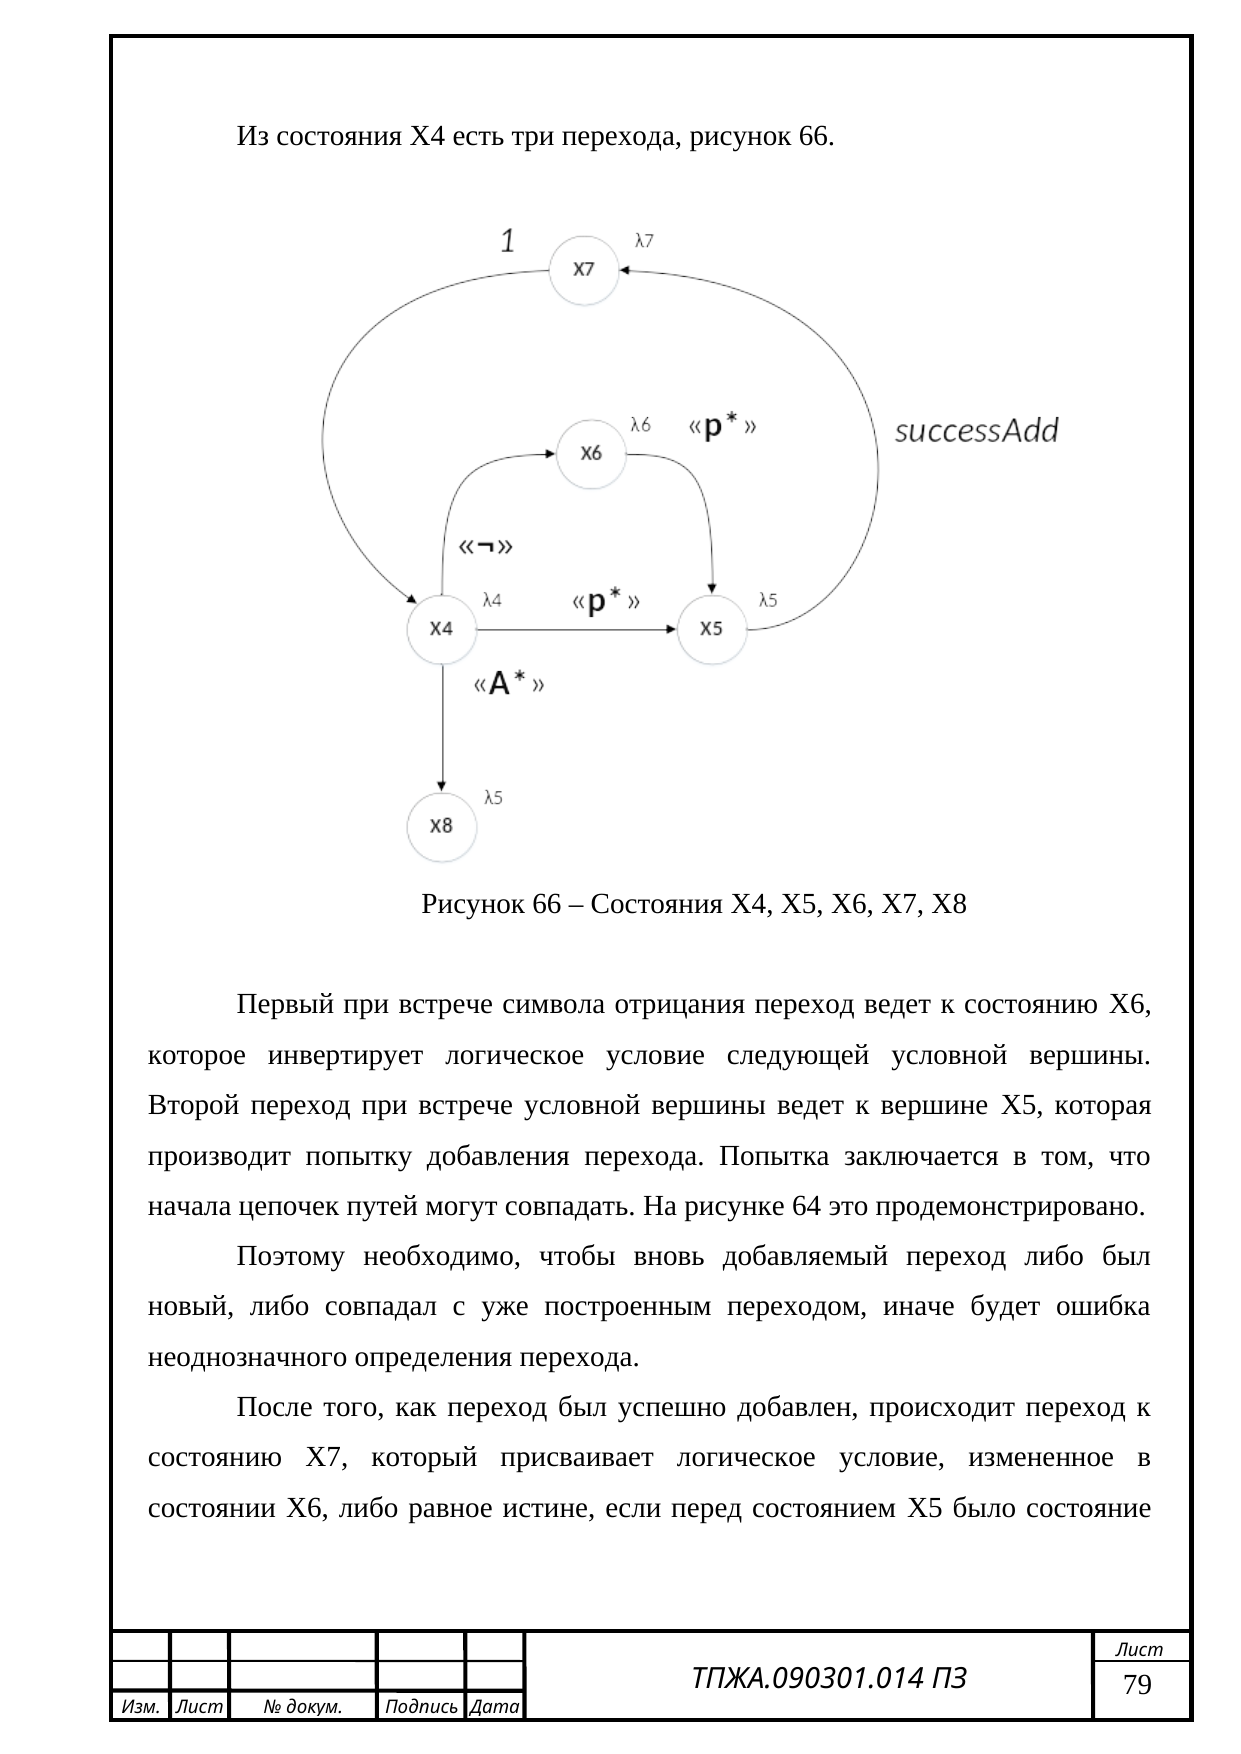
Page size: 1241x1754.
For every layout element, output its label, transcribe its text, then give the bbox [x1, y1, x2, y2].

text Первый при встрече символа отрицания переход ведет к состоянию X6, которое инвертирует логическое условие следующей условной вершины. Второй переход при встрече условной вершины ведет к вершине X5, которая производит попытку добавления перехода. Попытка заключается в том, что начала цепочек путей могут совпадать. На рисунке 64 это продемонстрировано. [148, 987, 1152, 1221]
text Рисунок 66 – Состояния X4, X5, X6, X7, X8 [148, 886, 1152, 919]
text Из состояния X4 есть три перехода, рисунок 66. [148, 118, 1152, 152]
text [148, 1389, 1152, 1523]
text Поэтому необходимо, чтобы вновь добавляемый переход либо был новый, либо совпадал с уже построенным переходом, иначе будет ошибка неоднозначного определения перехода. [148, 1238, 1152, 1372]
